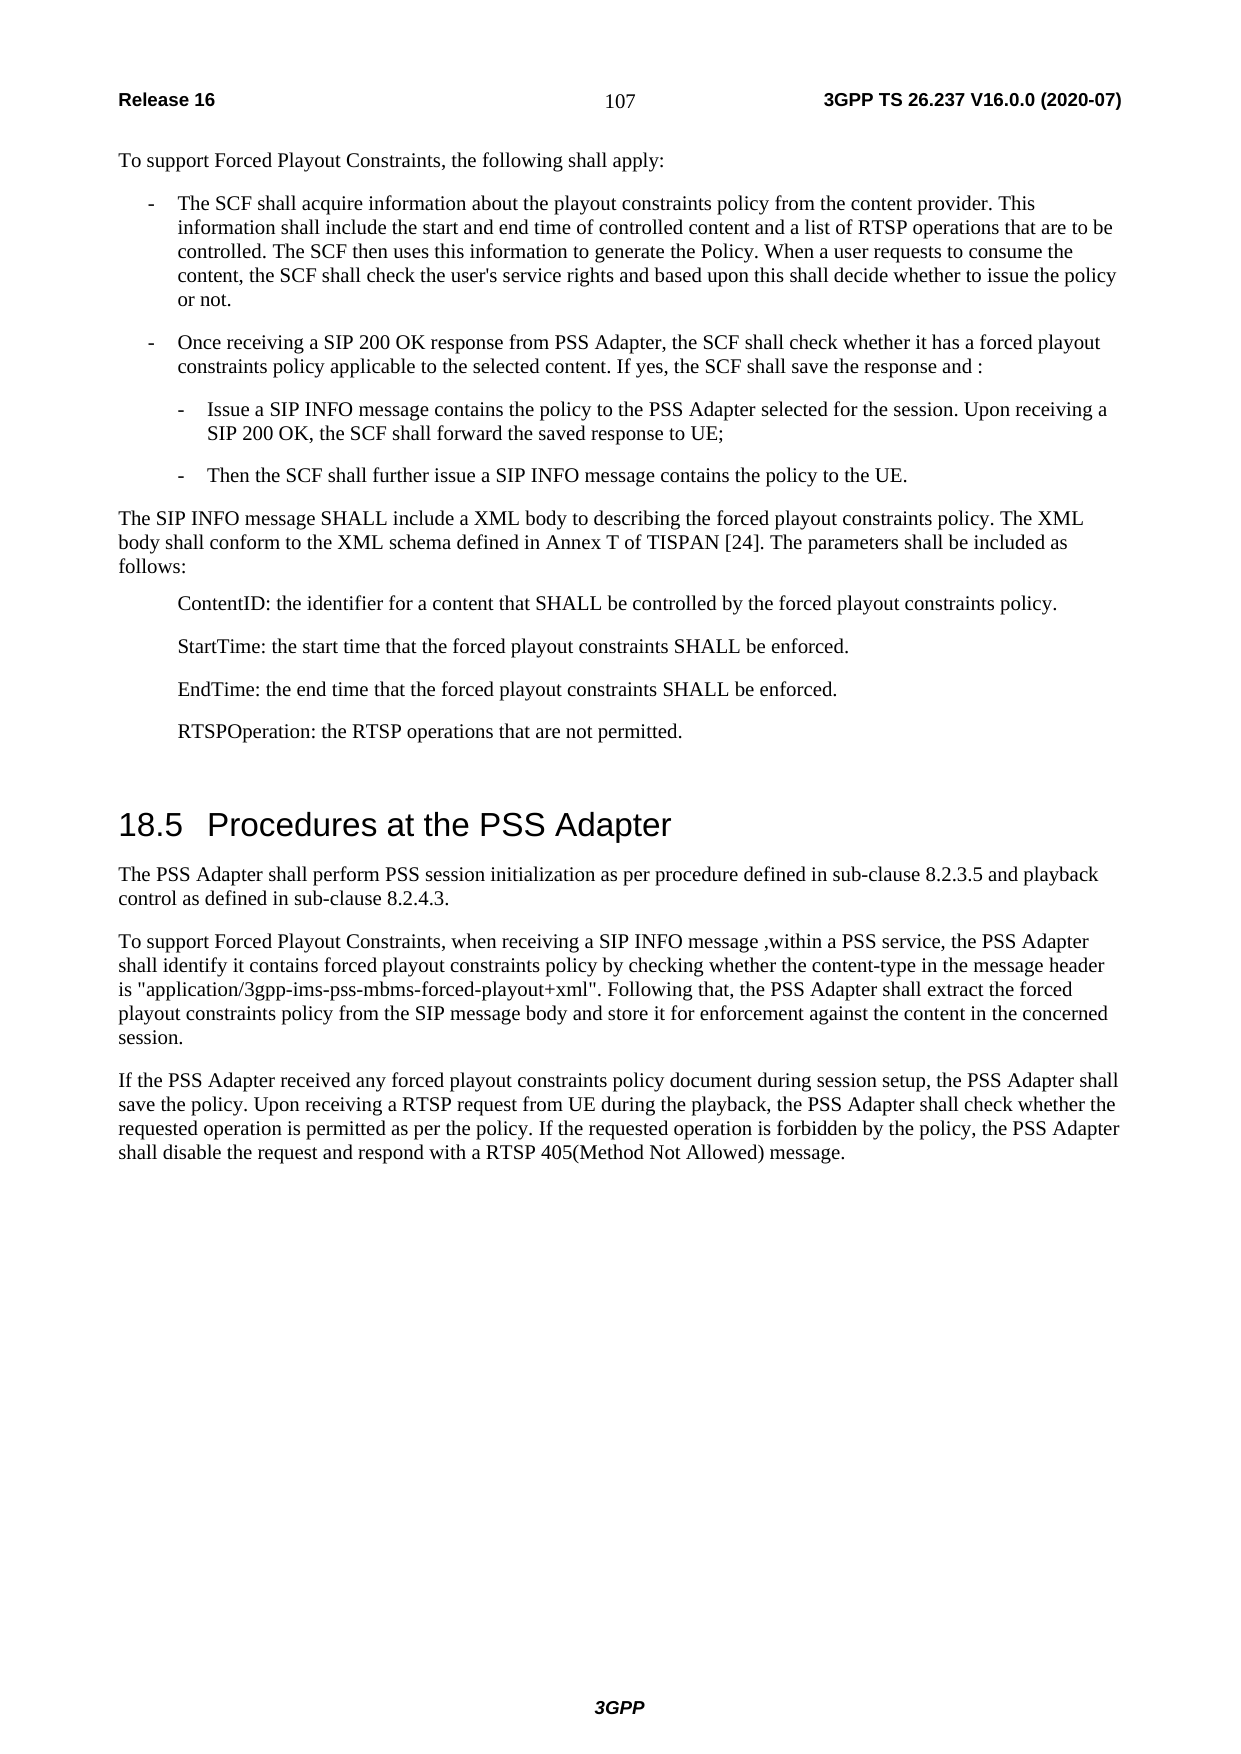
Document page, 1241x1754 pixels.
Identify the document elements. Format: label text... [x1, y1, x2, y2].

text - Then the SCF shall further issue a SIP INFO message contains the policy to the UE. [177, 463, 1122, 487]
text To support Forced Playout Constraints, the following shall apply: [118, 148, 1122, 172]
text RTSPOperation: the RTSP operations that are not permitted. [148, 719, 1122, 743]
text - Once receiving a SIP 200 OK response from PSS Adapter, the SCF shall check whether it has a forced playout constraints policy applicable to the selected content. If yes, the SCF shall save the response and : [148, 329, 1122, 378]
subtitle 18.5 Procedures at the PSS Adapter [118, 805, 1122, 843]
text - Issue a SIP INFO message contains the policy to the PSS Adapter selected for the session. Upon receiving a SIP 200 OK, the SCF shall forward the saved response to UE; [177, 396, 1122, 444]
text EndTime: the end time that the forced playout constraints SHALL be enforced. [148, 676, 1122, 701]
text The PSS Adapter shall perform PSS session initialization as per procedure defined in sub-clause 8.2.3.5 and playback control as defined in sub-clause 8.2.4.3. [118, 862, 1122, 910]
text If the PSS Adapter received any forced playout constraints policy document during session setup, the PSS Adapter shall save the policy. Upon receiving a RTSP request from UE during the playback, the PSS Adapter shall check whether the requested operation is permitted as per the policy. If the requested operation is forbidden by the policy, the PSS Adapter shall disable the request and respond with a RTSP 405(Method Not Allowed) message. [118, 1068, 1122, 1164]
text ContentID: the identifier for a content that SHALL be controlled by the forced playout constraints policy. [148, 591, 1122, 615]
text StartTime: the start time that the forced playout constraints SHALL be enforced. [148, 634, 1122, 658]
text To support Forced Playout Constraints, when receiving a SIP INFO message ,within a PSS service, the PSS Adapter shall identify it contains forced playout constraints policy by checking whether the content-type in the message header is "application/3gpp-ims-pss-mbms-forced-playout+xml". Following that, the PSS Adapter shall extract the forced playout constraints policy from the SIP message body and store it for enforcement against the content in the concerned session. [118, 929, 1122, 1049]
text The SIP INFO message SHALL include a XML body to describing the forced playout constraints policy. The XML body shall conform to the XML schema defined in Annex T of TISPAN [24]. The parameters shall be included as follows: [118, 506, 1122, 578]
text - The SCF shall acquire information about the playout constraints policy from the content provider. This information shall include the start and end time of controlled content and a list of RTSP operations that are to be controlled. The SCF then uses this information to generate the Policy. When a user requests to consume the content, the SCF shall check the user's service rights and based upon this shall decide whether to issue the policy or not. [148, 191, 1122, 311]
